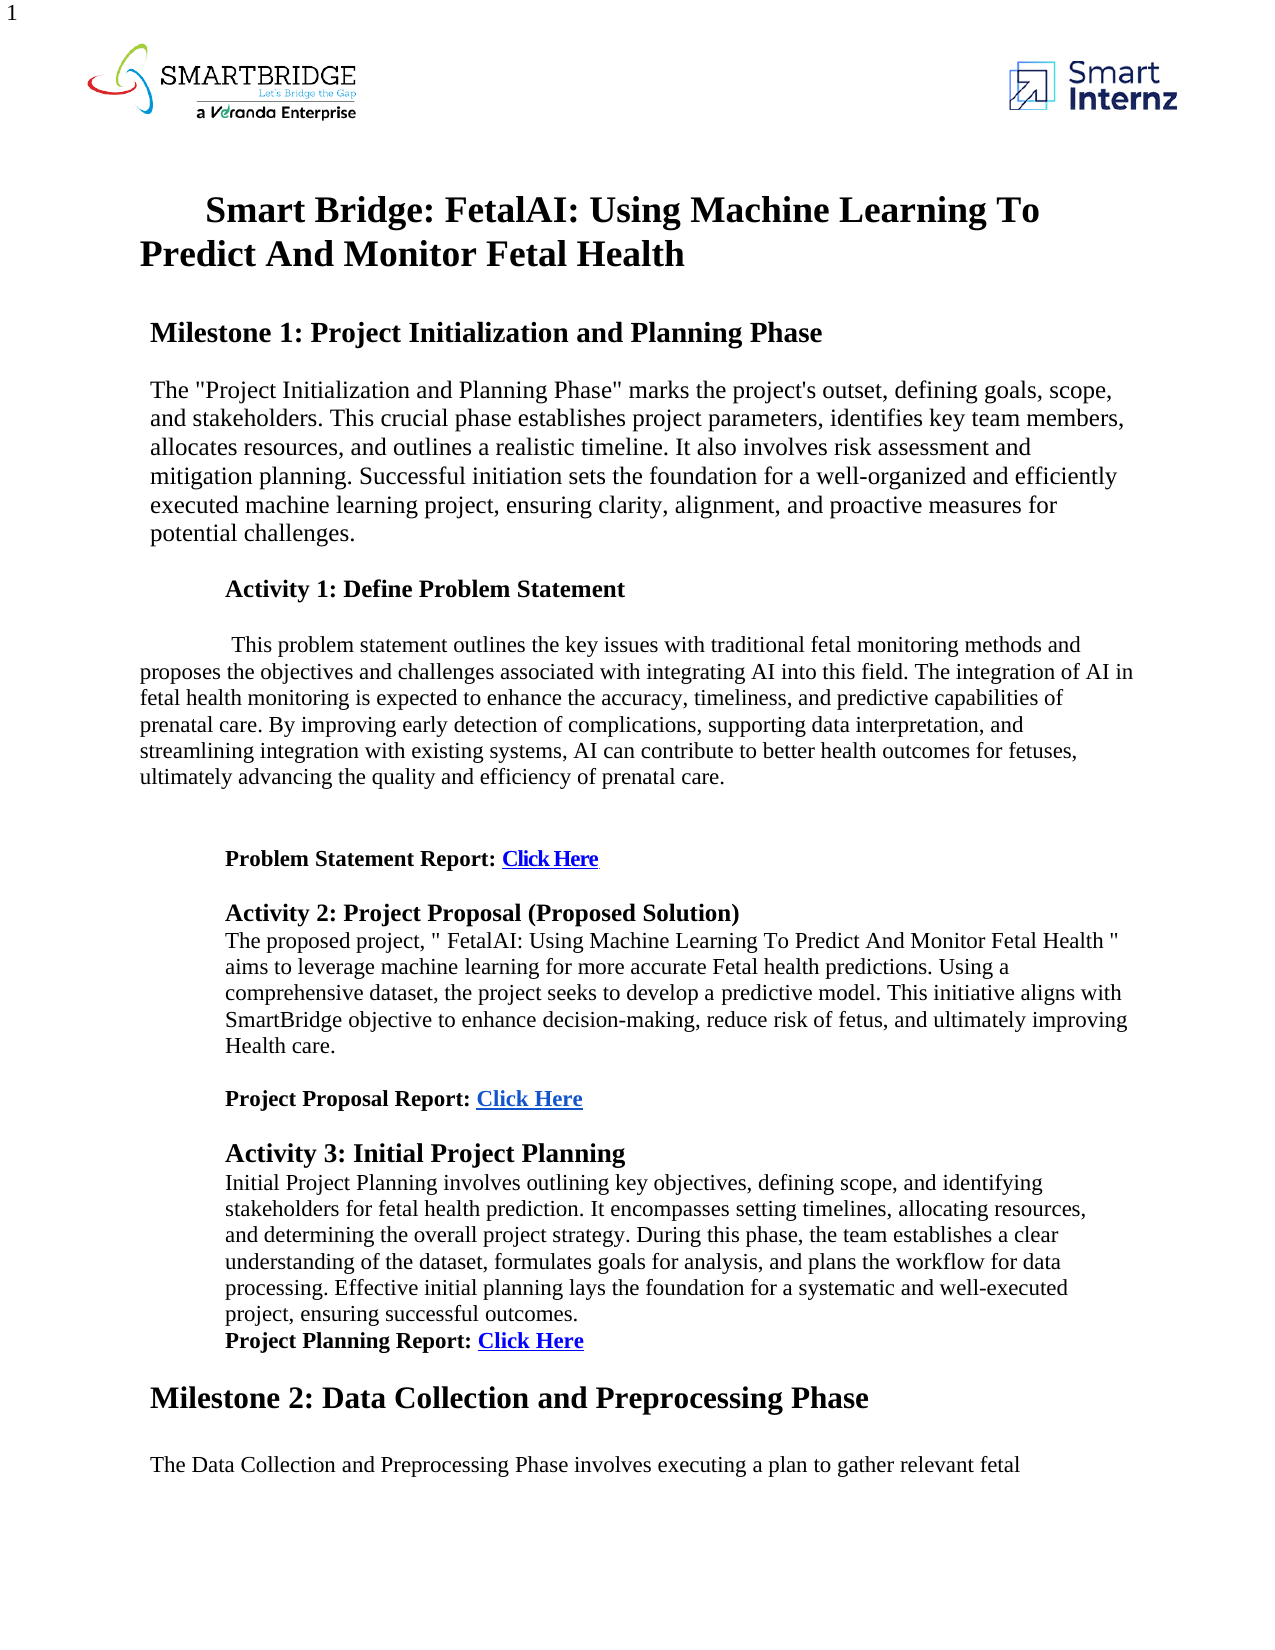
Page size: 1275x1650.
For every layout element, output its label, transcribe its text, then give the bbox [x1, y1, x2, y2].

subtitle Activity 2: Project Proposal (Proposed Solution) [225, 898, 1135, 927]
text The "Project Initialization and Planning Phase" marks the project's outset, defining goals, scope, and stakeholders. This crucial phase establishes project parameters, identifies key team members, allocates resources, and outlines a realistic timeline. It also involves risk assessment and mitigation planning. Successful initiation sets the foundation for a well-organized and efficiently executed machine learning project, ensuring clarity, alignment, and proactive measures for potential challenges. [150, 375, 1127, 547]
text The Data Collection and Preprocessing Phase involves executing a plan to gather relevant fetal [150, 1451, 1135, 1478]
text Project Proposal Report: Click Here [225, 1085, 1135, 1111]
picture [1004, 61, 1182, 110]
subtitle Activity 3: Initial Project Planning [225, 1137, 1135, 1169]
text Milestone 1: Project Initialization and Planning Phase [150, 315, 1135, 348]
subtitle Milestone 2: Data Collection and Preprocessing Phase [150, 1379, 1135, 1415]
text Project Planning Report: Click Here [225, 1327, 1135, 1353]
title Smart Bridge: FetalAI: Using Machine Learning To Predict And Monitor Fetal Health [139, 188, 1096, 274]
text Problem Statement Report: Click Here [225, 845, 1135, 872]
picture [73, 20, 371, 143]
subtitle Activity 1: Define Problem Statement [225, 574, 1135, 602]
text This problem statement outlines the key issues with traditional fetal monitoring methods and proposes the objectives and challenges associated with integrating AI into this field. The integration of AI in fetal health monitoring is expected to enhance the accuracy, timeliness, and predictive capabilities of prenatal care. By improving early detection of complications, supporting data interpretation, and streamlining integration with existing systems, AI can contribute to better health outcomes for fetuses, ultimately advancing the quality and efficiency of prenatal care. [139, 632, 1135, 790]
text The proposed project, " FetalAI: Using Machine Learning To Predict And Monitor Fetal Health " aims to leverage machine learning for more accurate Fetal health predictions. Using a comprehensive dataset, the project seeks to develop a predictive model. This initiative aligns with SmartBridge objective to enhance decision-making, reduce risk of fetus, and ultimately improving Health care. [225, 927, 1135, 1058]
text Initial Project Planning involves outlining key objectives, defining scope, and identifying stakeholders for fetal health prediction. It encompasses setting timelines, allocating resources, and determining the overall project strategy. During this phase, the team establishes a clear understanding of the dataset, formulates goals for analysis, and plans the workflow for data processing. Effective initial planning lays the foundation for a systematic and well-executed project, ensuring successful outcomes. [225, 1169, 1096, 1327]
